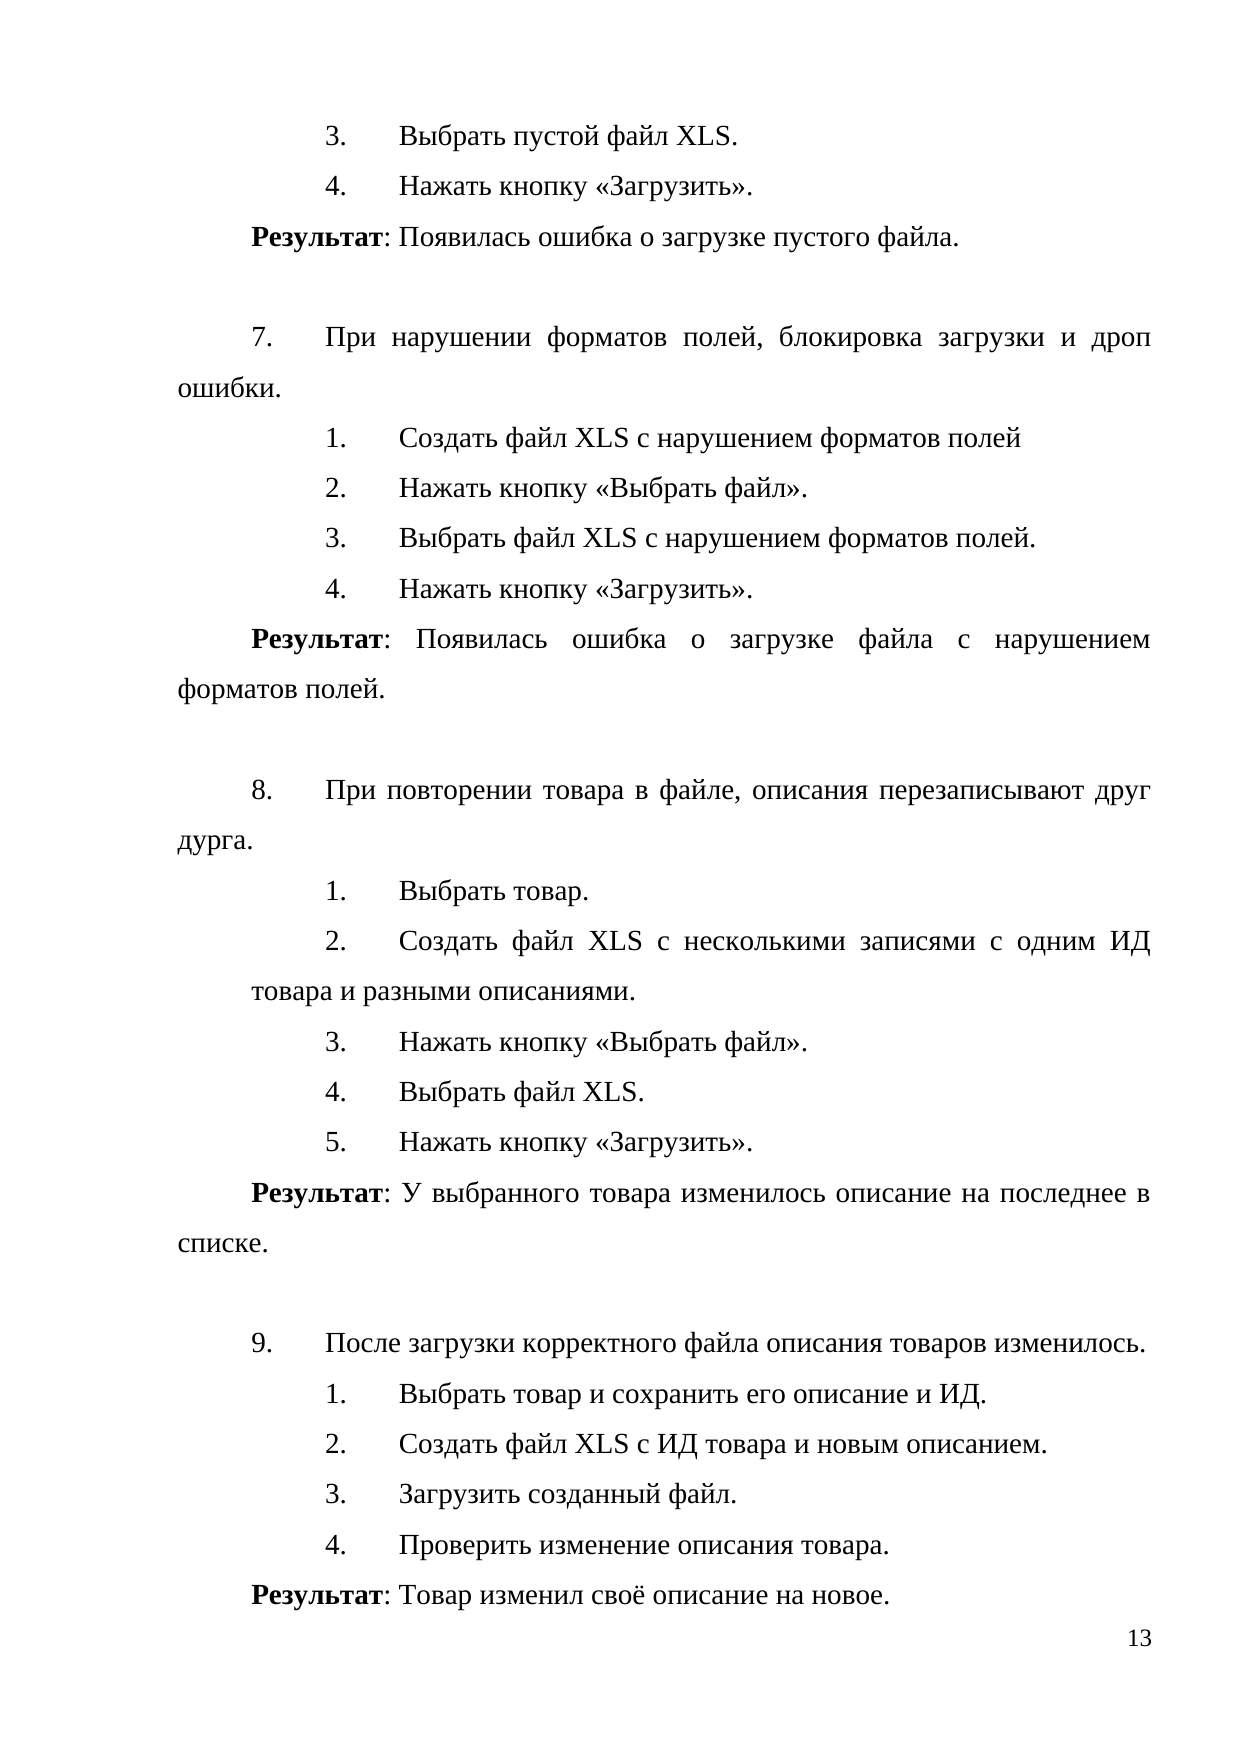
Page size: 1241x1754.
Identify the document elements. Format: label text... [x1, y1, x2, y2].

text 1. Выбрать товар и сохранить его описание и ИД. [251, 1376, 1152, 1409]
text 4. Проверить изменение описания товара. [251, 1527, 1152, 1560]
text 5. Нажать кнопку «Загрузить». [251, 1124, 1152, 1158]
text Результат: Появилась ошибка о загрузке файла с нарушением форматов полей. [177, 621, 1152, 705]
text 7. При нарушении форматов полей, блокировка загрузки и дроп ошибки. [177, 319, 1152, 403]
text 2. Создать файл XLS с несколькими записями с одним ИД товара и разными описаниями. [251, 923, 1152, 1007]
text Результат: Появилась ошибка о загрузке пустого файла. [177, 219, 1152, 252]
text 9. После загрузки корректного файла описания товаров изменилось. [177, 1326, 1152, 1359]
text 4. Нажать кнопку «Загрузить». [251, 571, 1152, 604]
text 1. Выбрать товар. [251, 873, 1152, 906]
text Результат: У выбранного товара изменилось описание на последнее в списке. [177, 1175, 1152, 1258]
text 1. Создать файл XLS с нарушением форматов полей [251, 420, 1152, 453]
text 3. Выбрать файл XLS с нарушением форматов полей. [251, 521, 1152, 554]
text 4. Нажать кнопку «Загрузить». [251, 168, 1152, 202]
text 2. Нажать кнопку «Выбрать файл». [251, 470, 1152, 504]
text 3. Загрузить созданный файл. [251, 1477, 1152, 1510]
text Результат: Товар изменил своё описание на новое. [177, 1577, 1152, 1611]
text 4. Выбрать файл XLS. [251, 1074, 1152, 1108]
text 3. Выбрать пустой файл XLS. [251, 118, 1152, 152]
text 3. Нажать кнопку «Выбрать файл». [251, 1024, 1152, 1057]
text 2. Создать файл XLS с ИД товара и новым описанием. [251, 1426, 1152, 1460]
text 8. При повторении товара в файле, описания перезаписывают друг дурга. [177, 772, 1152, 856]
